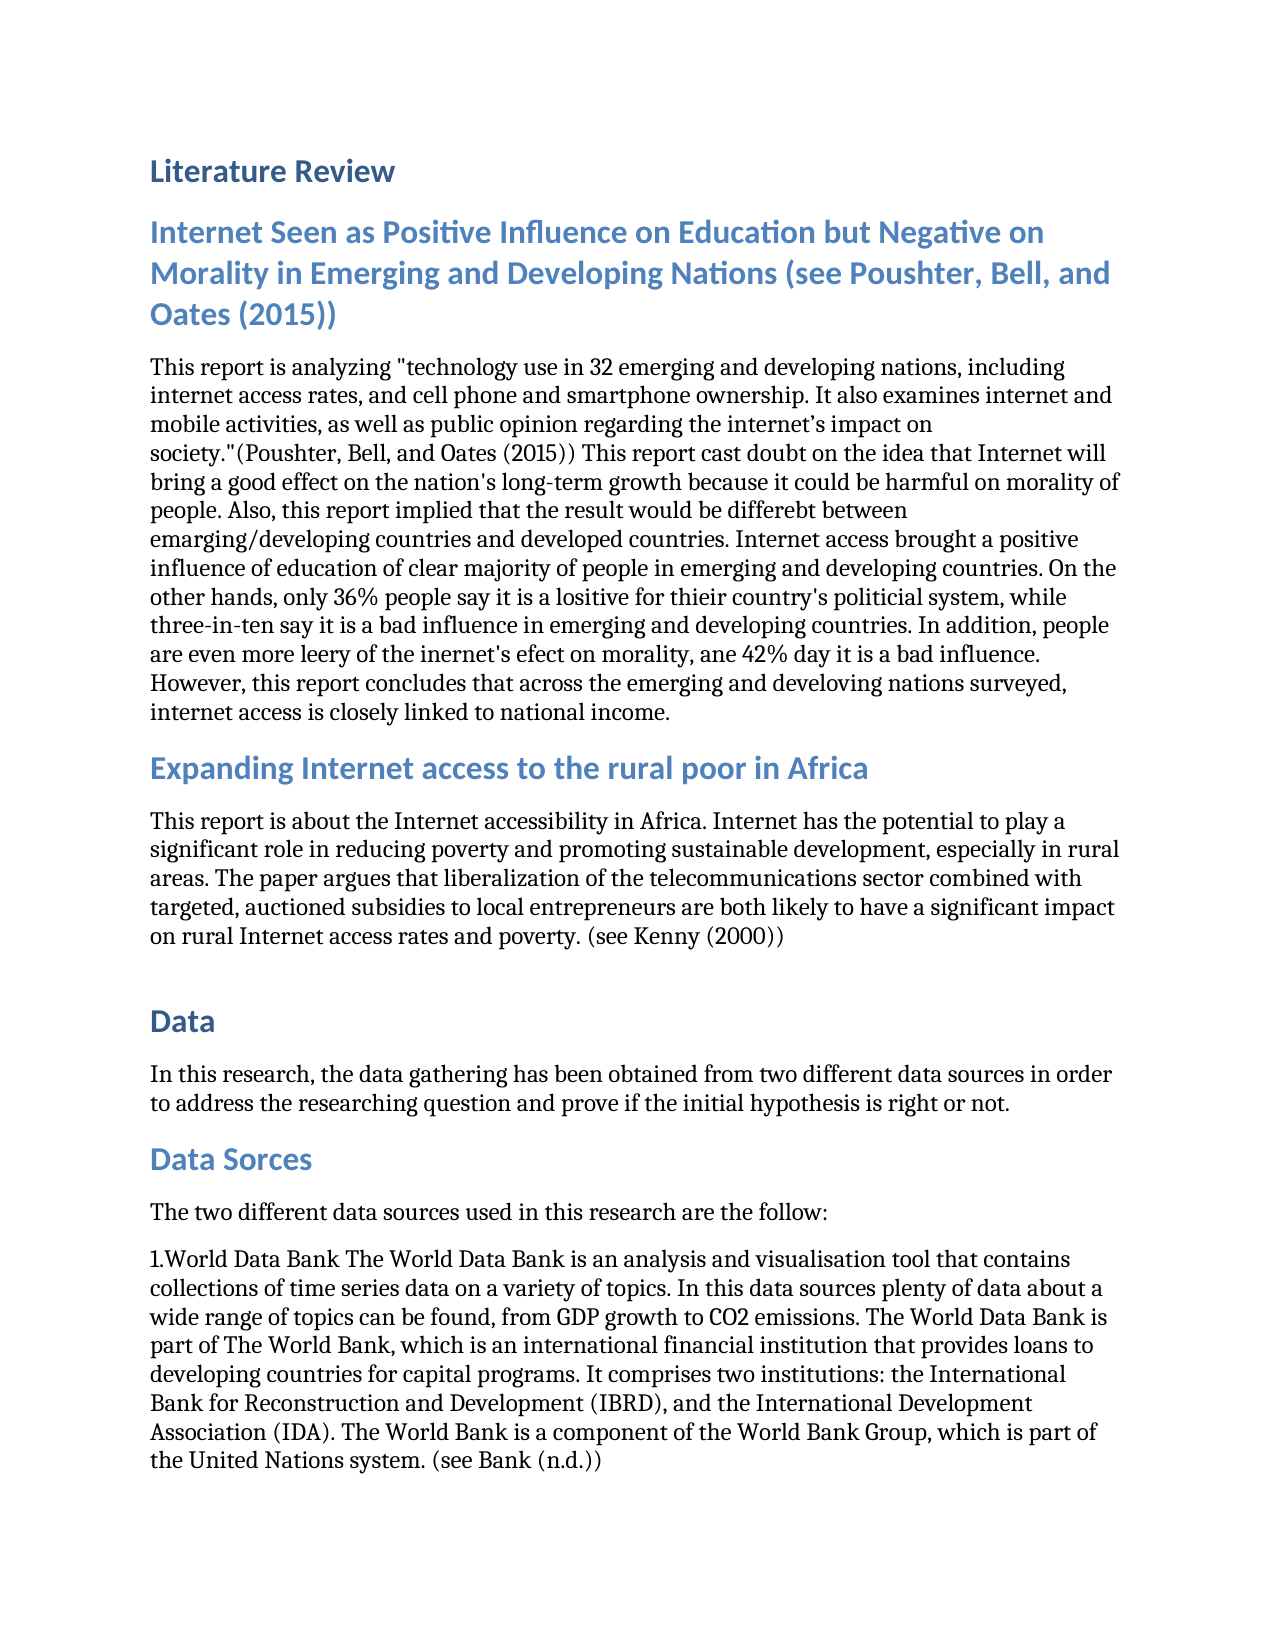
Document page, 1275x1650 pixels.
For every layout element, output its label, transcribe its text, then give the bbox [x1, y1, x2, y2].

text This report is about the Internet accessibility in Africa. Internet has the potential to play a significant role in reducing poverty and promoting sustainable development, especially in rural areas. The paper argues that liberalization of the telecommunications sector combined with targeted, auctioned subsidies to local entrepreneurs are both likely to have a significant impact on rural Internet access rates and poverty. (see Kenny (2000)) [150, 807, 1125, 950]
subtitle Data [150, 1000, 1125, 1041]
subtitle Literature Review [150, 150, 1125, 191]
subtitle Expanding Internet access to the rural poor in Africa [150, 747, 1125, 788]
subtitle Internet Seen as Positive Influence on Education but Negative on Morality in Emerging and Developing Nations (see Poushter, Bell, and Oates (2015)) [150, 212, 1125, 334]
text This report is analyzing "technology use in 32 emerging and developing nations, including internet access rates, and cell phone and smartphone ownership. It also examines internet and mobile activities, as well as public opinion regarding the internet’s impact on society."(Poushter, Bell, and Oates (2015)) This report cast doubt on the idea that Internet will bring a good effect on the nation's long-term growth because it could be harmful on morality of people. Also, this report implied that the result would be differebt between emarging/developing countries and developed countries. Internet access brought a positive influence of education of clear majority of people in emerging and developing countries. On the other hands, only 36% people say it is a lositive for thieir country's politicial system, while three-in-ten say it is a bad influence in emerging and developing countries. In addition, people are even more leery of the inernet's efect on morality, ane 42% day it is a bad influence. However, this report concludes that across the emerging and develoving nations surveyed, internet access is closely linked to national income. [150, 352, 1125, 726]
text In this research, the data gathering has been obtained from two different data sources in order to address the researching question and prove if the initial hypothesis is right or not. [150, 1060, 1125, 1117]
subtitle Data Sorces [150, 1138, 1125, 1179]
text The two different data sources used in this research are the follow: [150, 1198, 1125, 1226]
text 1.World Data Bank The World Data Bank is an analysis and visualisation tool that contains collections of time series data on a variety of topics. In this data sources plenty of data about a wide range of topics can be found, from GDP growth to CO2 emissions. The World Data Bank is part of The World Bank, which is an international financial institution that provides loans to developing countries for capital programs. It comprises two institutions: the International Bank for Reconstruction and Development (IBRD), and the International Development Association (IDA). The World Bank is a component of the World Bank Group, which is part of the United Nations system. (see Bank (n.d.)) [150, 1245, 1125, 1475]
